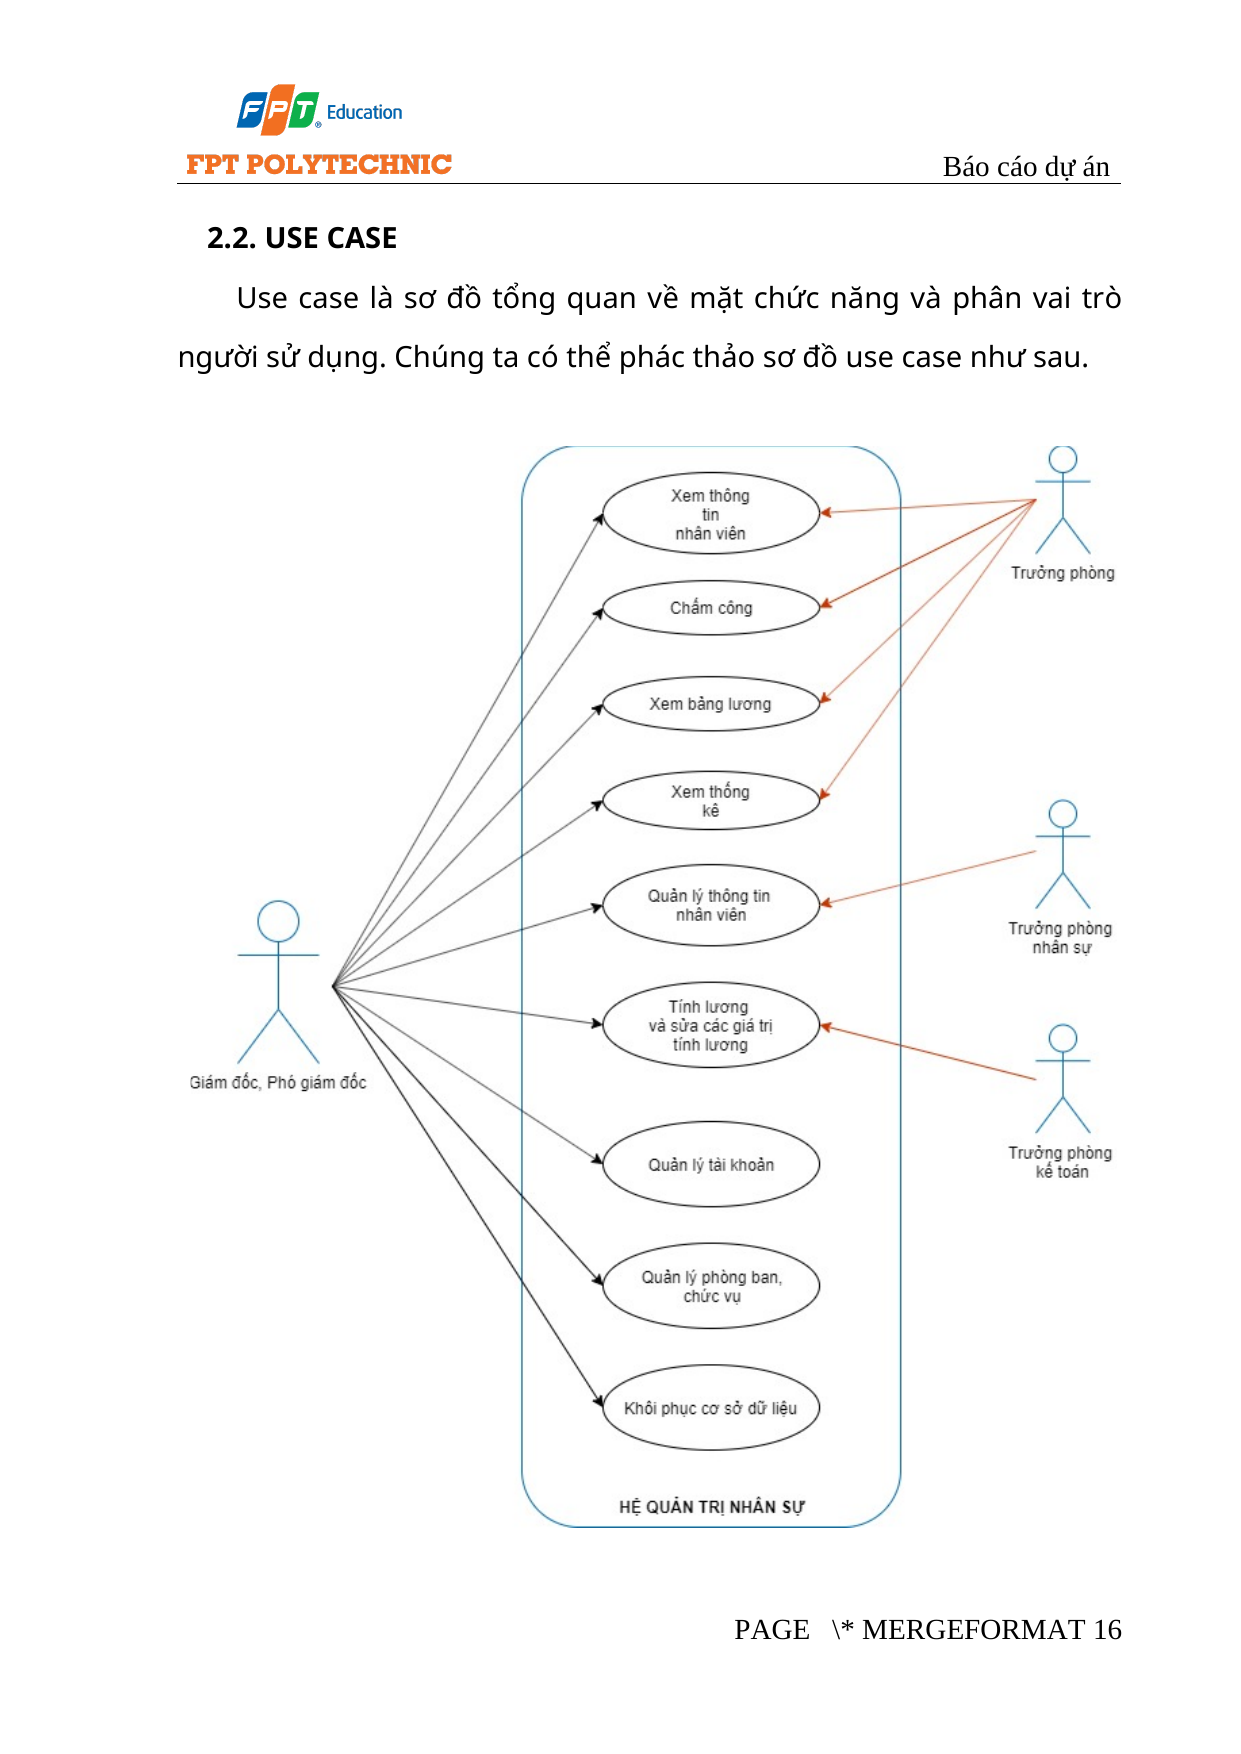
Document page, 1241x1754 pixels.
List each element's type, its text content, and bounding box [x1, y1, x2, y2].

picture [190, 446, 1118, 1528]
picture [177, 75, 461, 183]
text Use case là sơ đồ tổng quan về mặt chức năng và phân vai trò người sử dụng. Chúng ta có thể phác thảo sơ đồ use case như sau. [177, 277, 1122, 376]
subtitle USE CASE [207, 217, 1122, 257]
